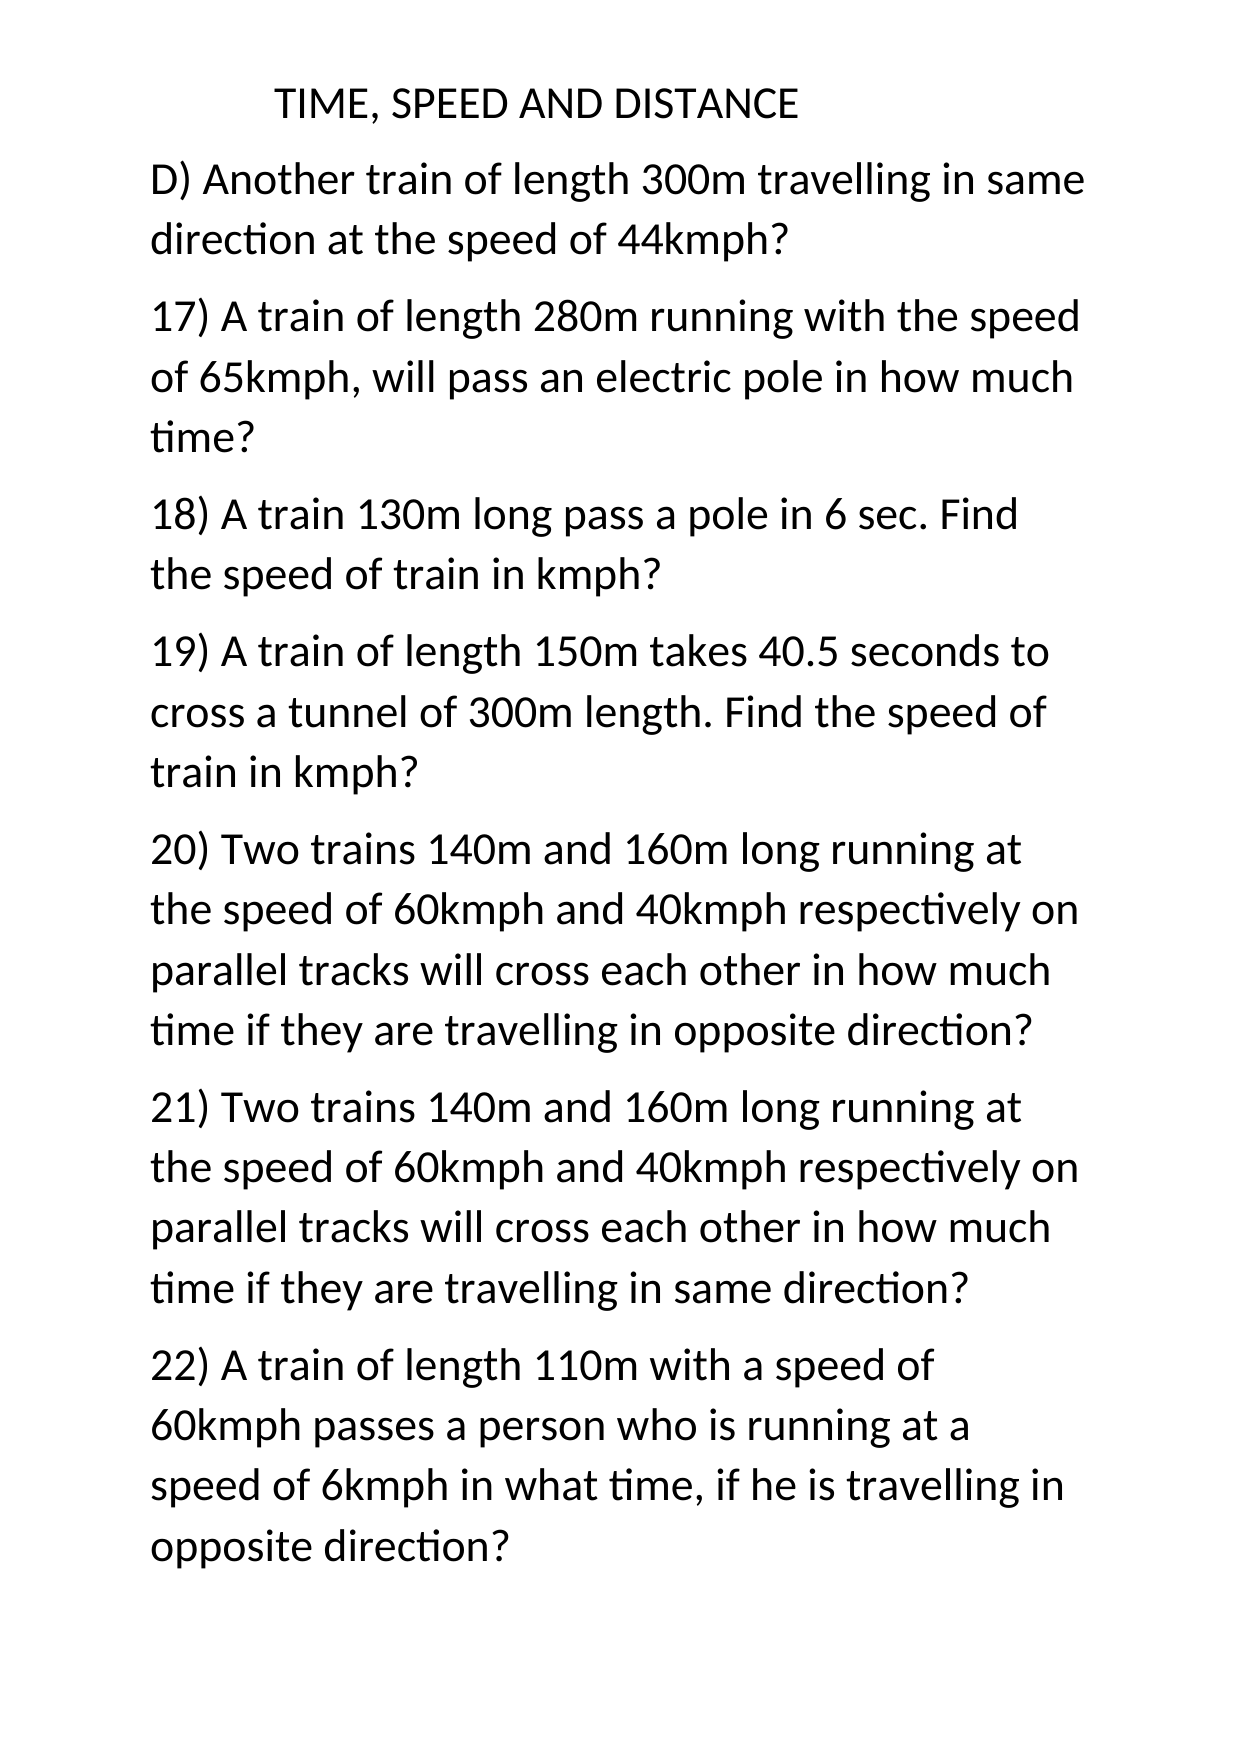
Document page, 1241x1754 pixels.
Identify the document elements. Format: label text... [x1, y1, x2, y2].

text 19) A train of length 150m takes 40.5 seconds to cross a tunnel of 300m length. Find the speed of train in kmph? [150, 622, 1090, 799]
text 18) A train 130m long pass a pole in 6 sec. Find the speed of train in kmph? [150, 485, 1090, 601]
text 22) A train of length 110m with a speed of 60kmph passes a person who is running at a speed of 6kmph in what time, if he is travelling in opposite direction? [150, 1336, 1090, 1572]
text 21) Two trains 140m and 160m long running at the speed of 60kmph and 40kmph respectively on parallel tracks will cross each other in how much time if they are travelling in same direction? [150, 1078, 1090, 1314]
text D) Another train of length 300m travelling in same direction at the speed of 44kmph? [150, 150, 1090, 266]
text 20) Two trains 140m and 160m long running at the speed of 60kmph and 40kmph respectively on parallel tracks will cross each other in how much time if they are travelling in opposite direction? [150, 820, 1090, 1057]
text 17) A train of length 280m running with the speed of 65kmph, will pass an electric pole in how much time? [150, 287, 1090, 464]
